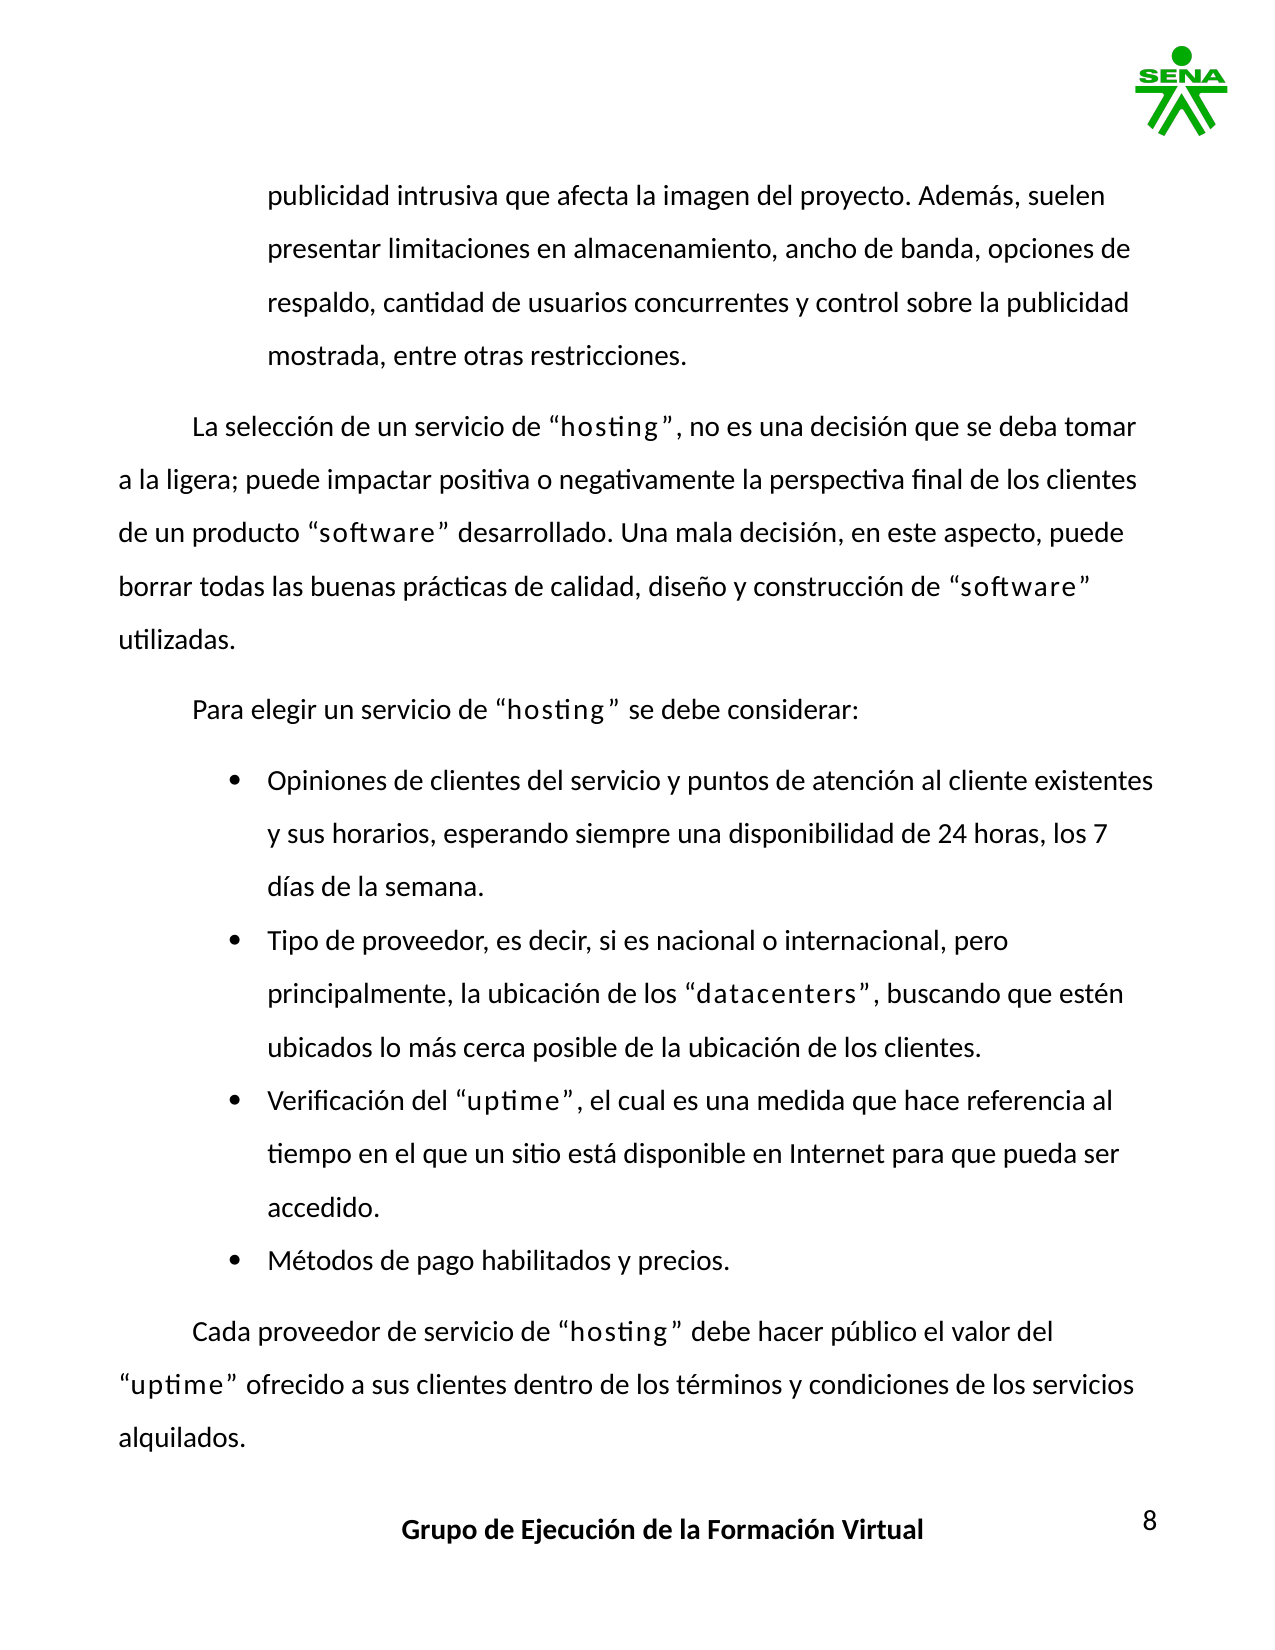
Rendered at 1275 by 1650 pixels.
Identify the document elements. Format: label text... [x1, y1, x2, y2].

list Métodos de pago habilitados y precios. [229, 1242, 1157, 1278]
list Tipo de proveedor, es decir, si es nacional o internacional, pero principalmente, la ubicación de los “datacenters”, buscando que estén ubicados lo más cerca posible de la ubicación de los clientes. [229, 922, 1157, 1064]
list Verificación del “uptime”, el cual es una medida que hace referencia al tiempo en el que un sitio está disponible en Internet para que pueda ser accedido. [229, 1082, 1157, 1225]
text La selección de un servicio de “hosting”, no es una decisión que se deba tomar a la ligera; puede impactar positiva o negativamente la perspectiva final de los clientes de un producto “software” desarrollado. Una mala decisión, en este aspecto, puede borrar todas las buenas prácticas de calidad, diseño y construcción de “software” utilizadas. [118, 408, 1157, 657]
picture [1135, 46, 1228, 136]
text Cada proveedor de servicio de “hosting” debe hacer público el valor del “uptime” ofrecido a sus clientes dentro de los términos y condiciones de los servicios alquilados. [118, 1313, 1157, 1455]
list Opiniones de clientes del servicio y puntos de atención al cliente existentes y sus horarios, esperando siempre una disponibilidad de 24 horas, los 7 días de la semana. [229, 762, 1157, 904]
text Para elegir un servicio de “hosting” se debe considerar: [118, 691, 1157, 727]
